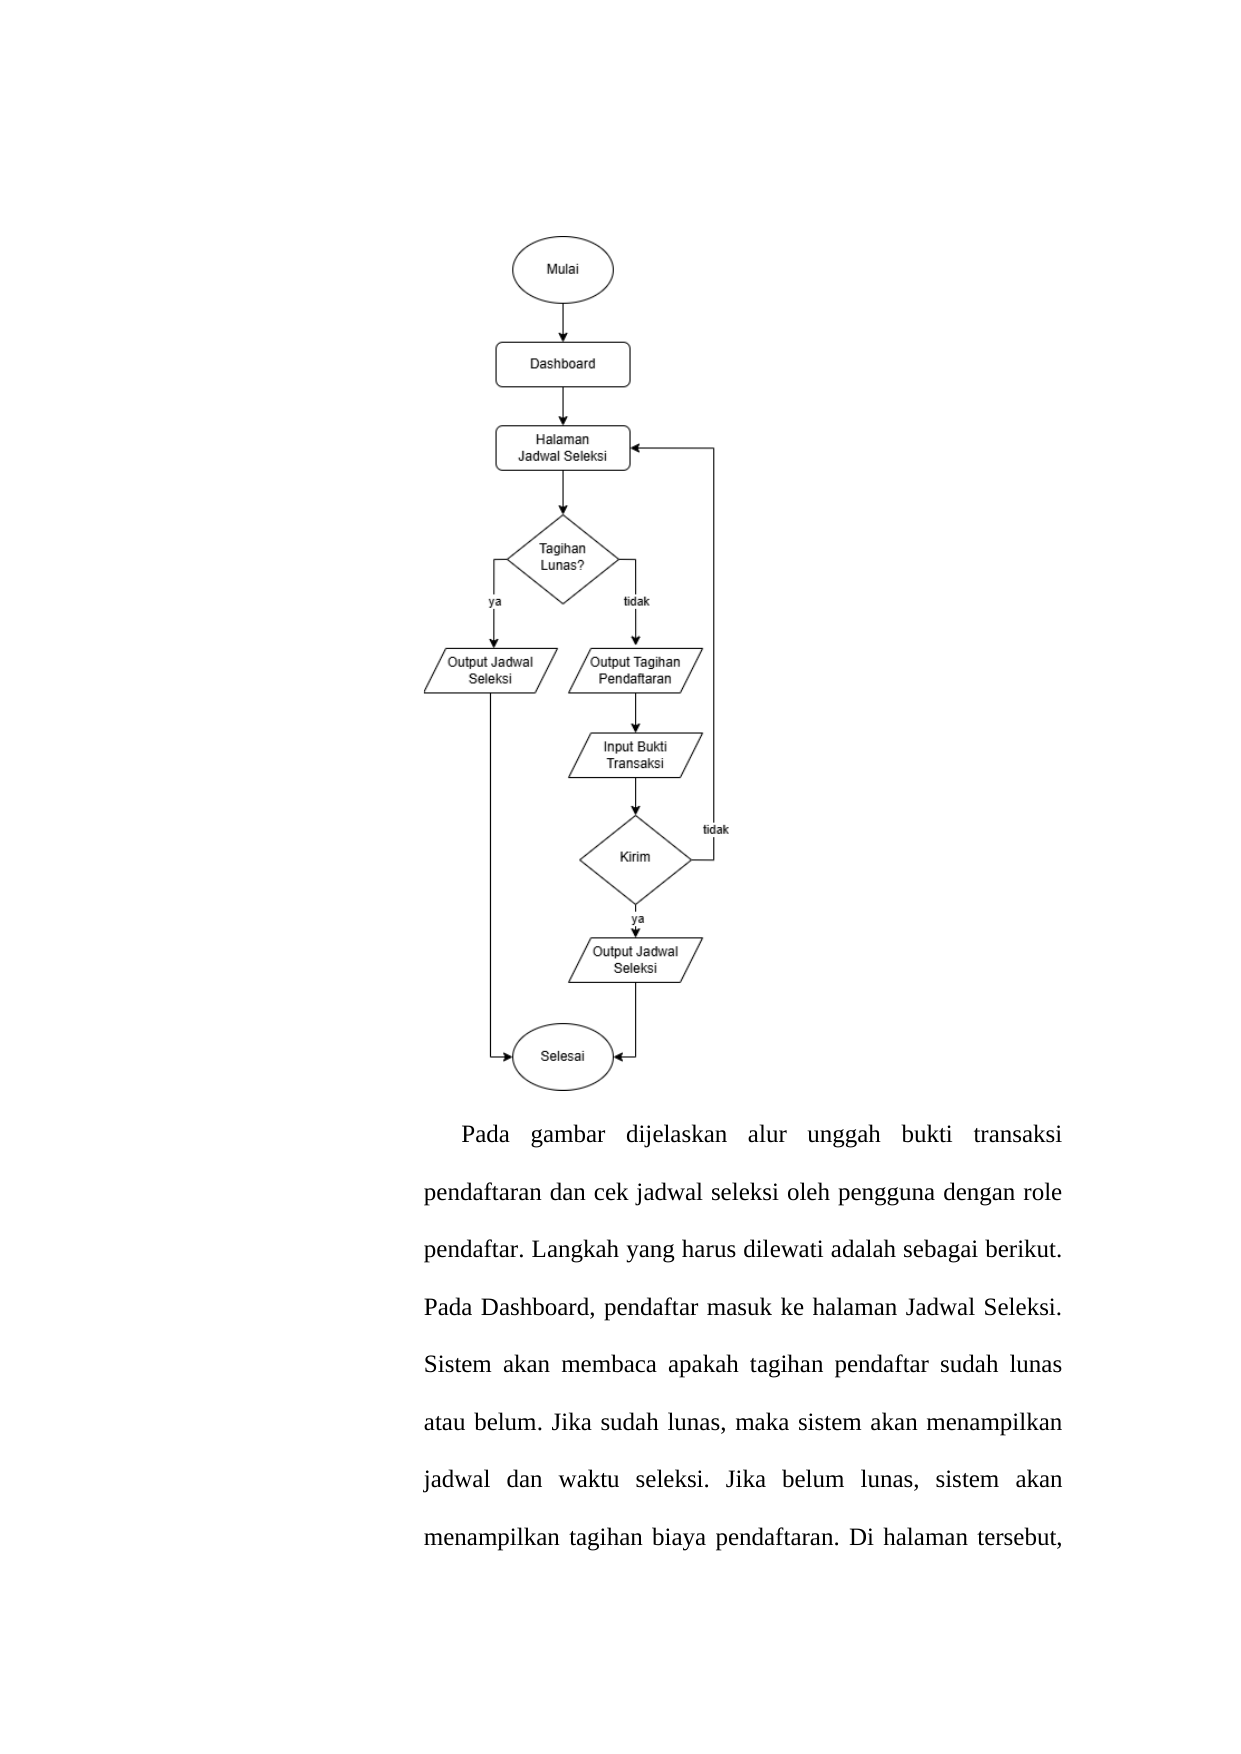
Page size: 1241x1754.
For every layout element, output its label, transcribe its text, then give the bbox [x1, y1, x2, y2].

picture [423, 236, 730, 1091]
